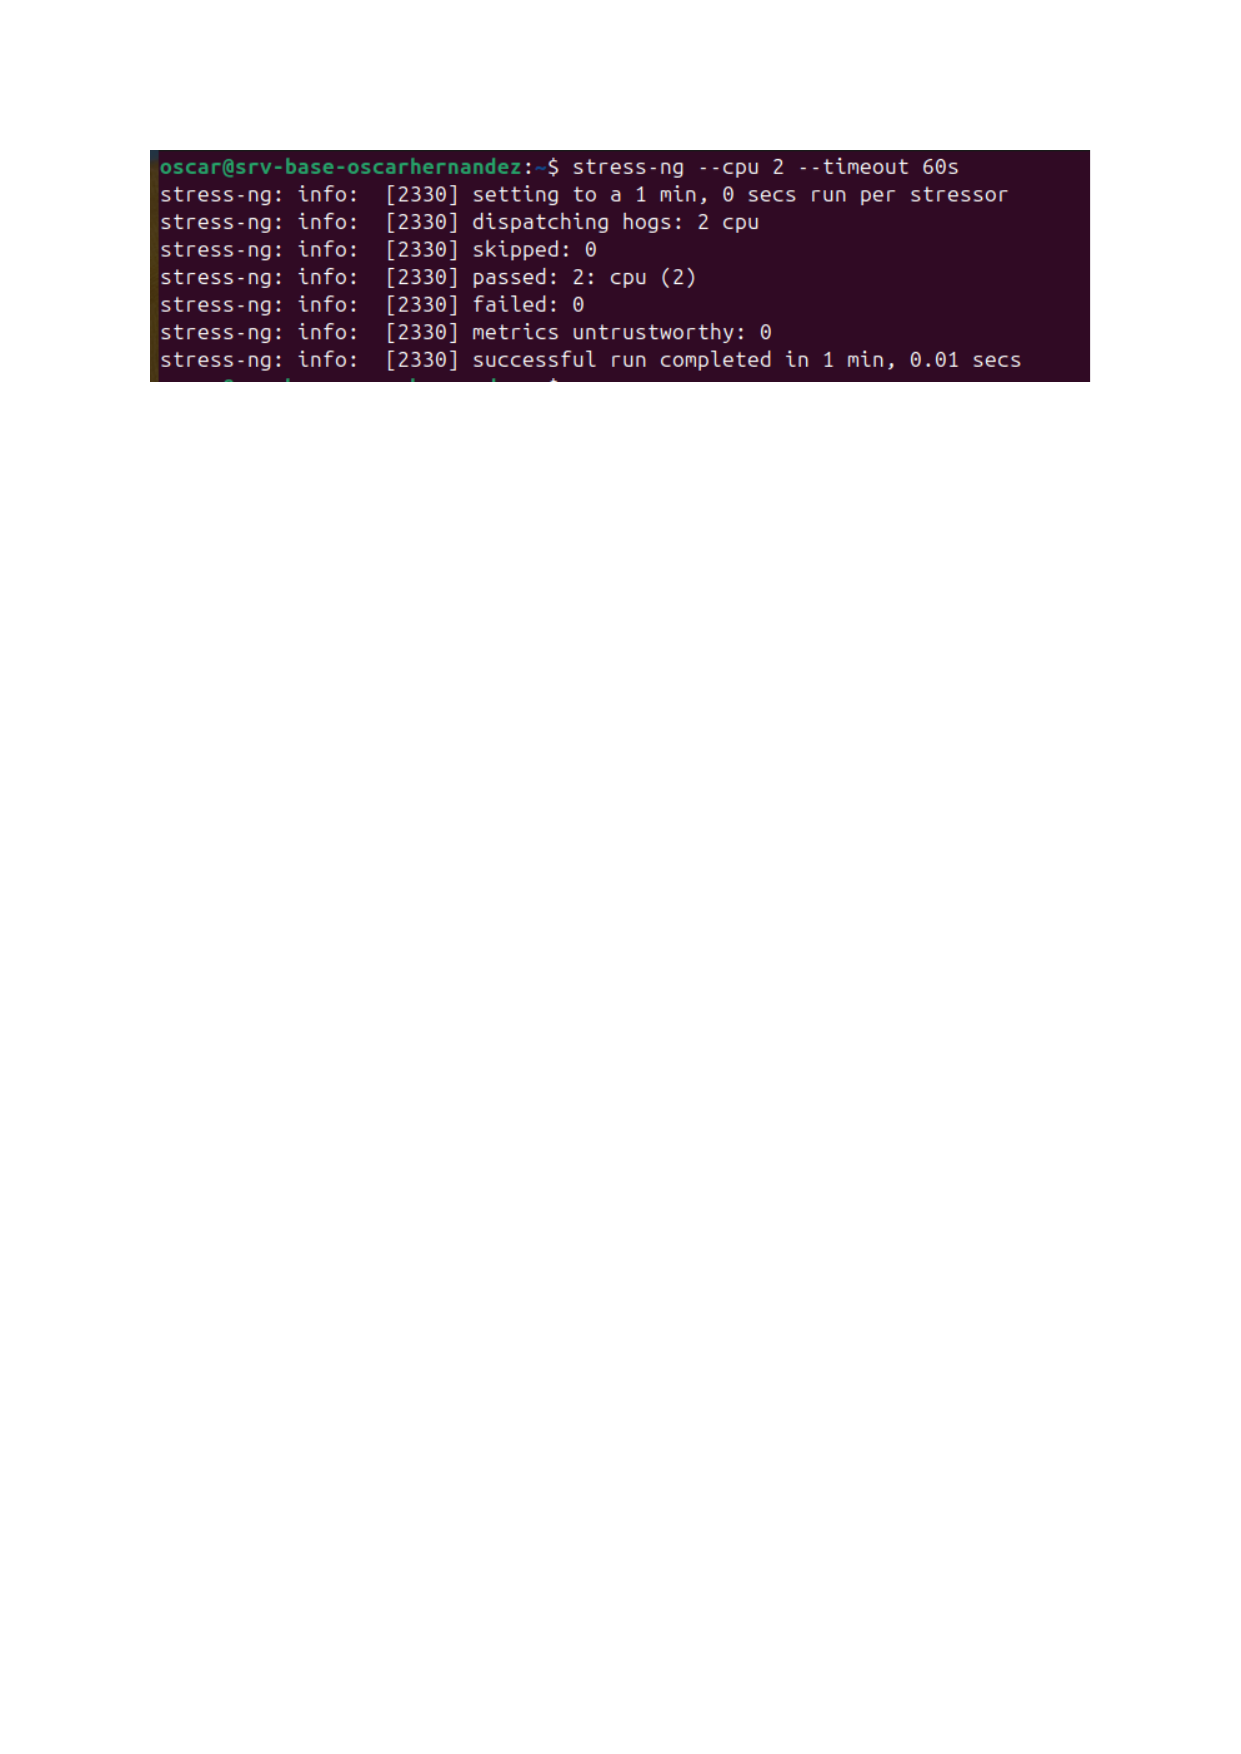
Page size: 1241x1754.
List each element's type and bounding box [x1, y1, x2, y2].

picture [150, 150, 1091, 382]
